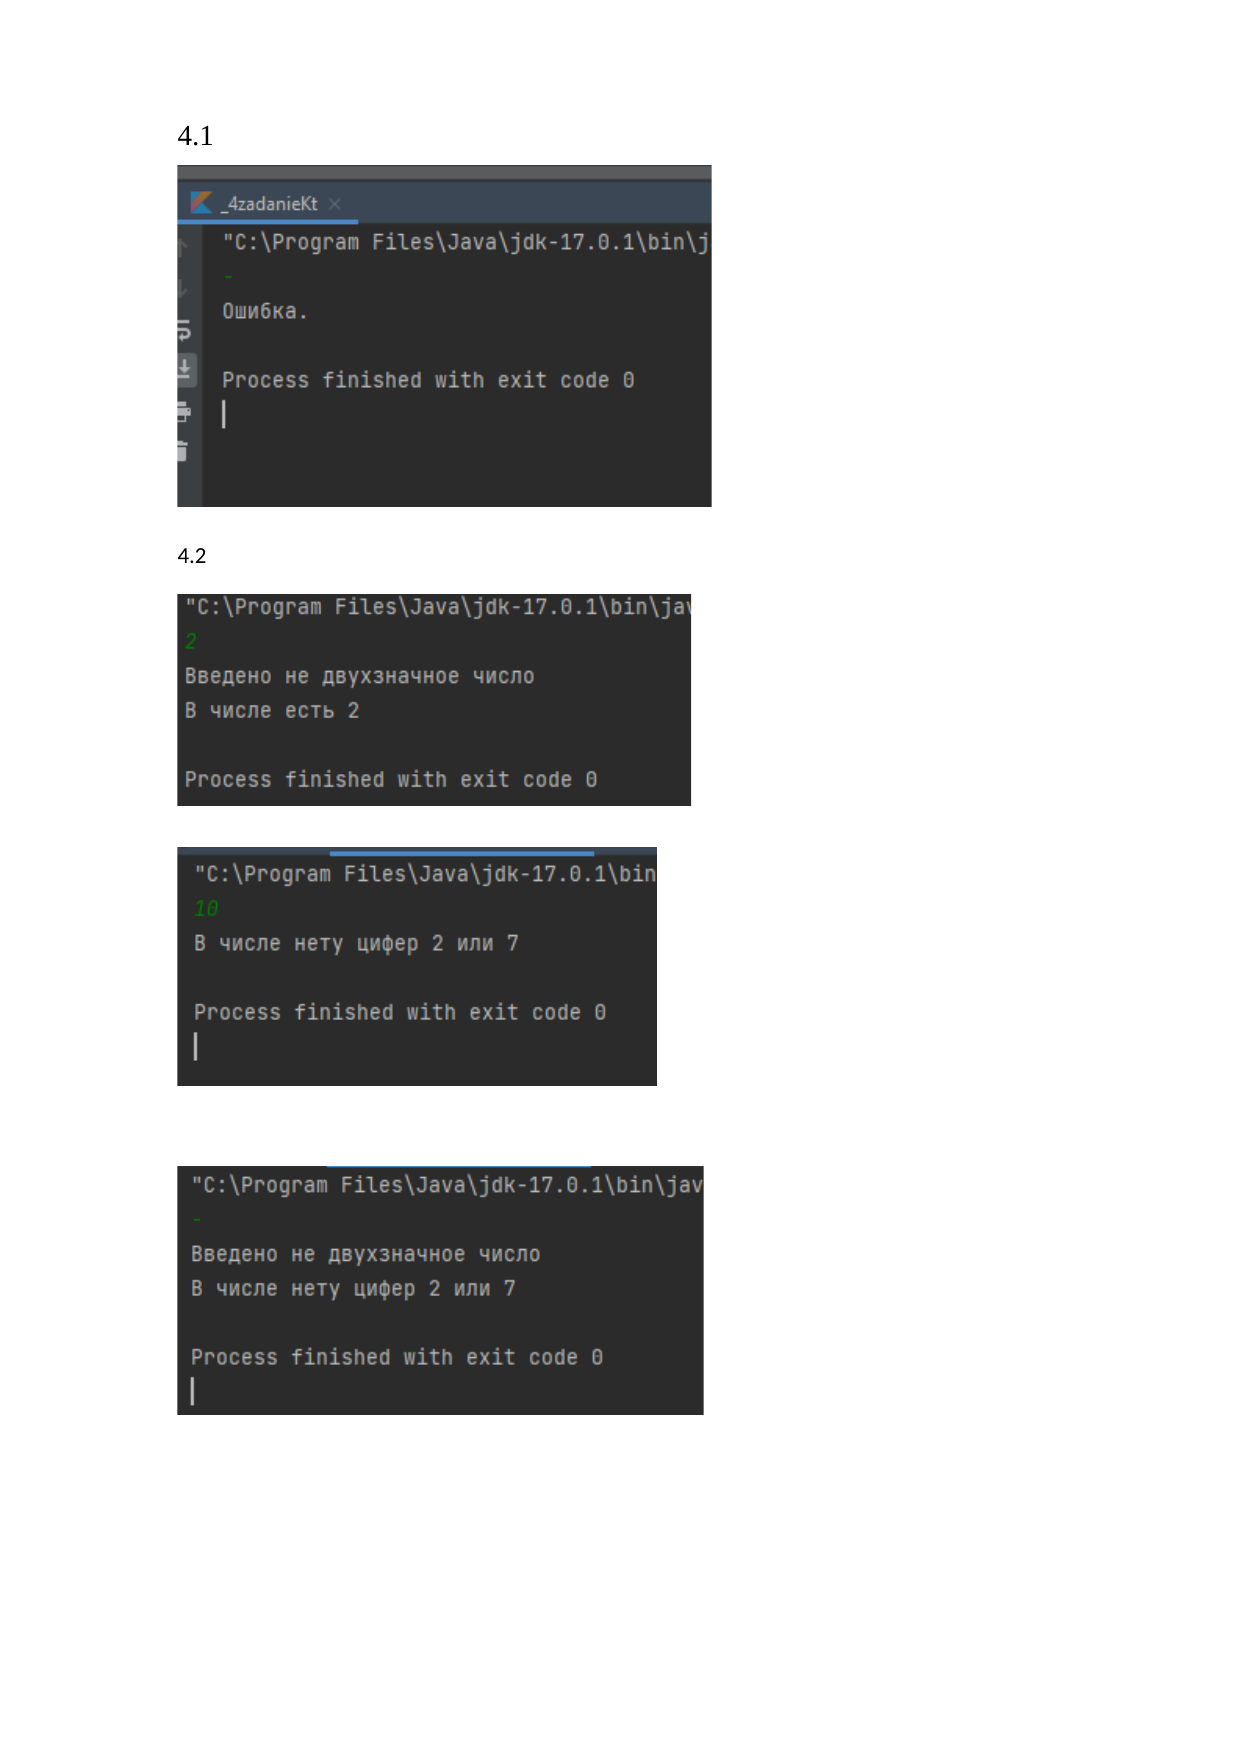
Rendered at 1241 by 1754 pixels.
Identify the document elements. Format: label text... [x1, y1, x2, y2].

picture [177, 1166, 704, 1415]
text 4.2 [177, 541, 1152, 569]
picture [177, 847, 657, 1086]
picture [177, 594, 692, 806]
picture [177, 165, 712, 507]
